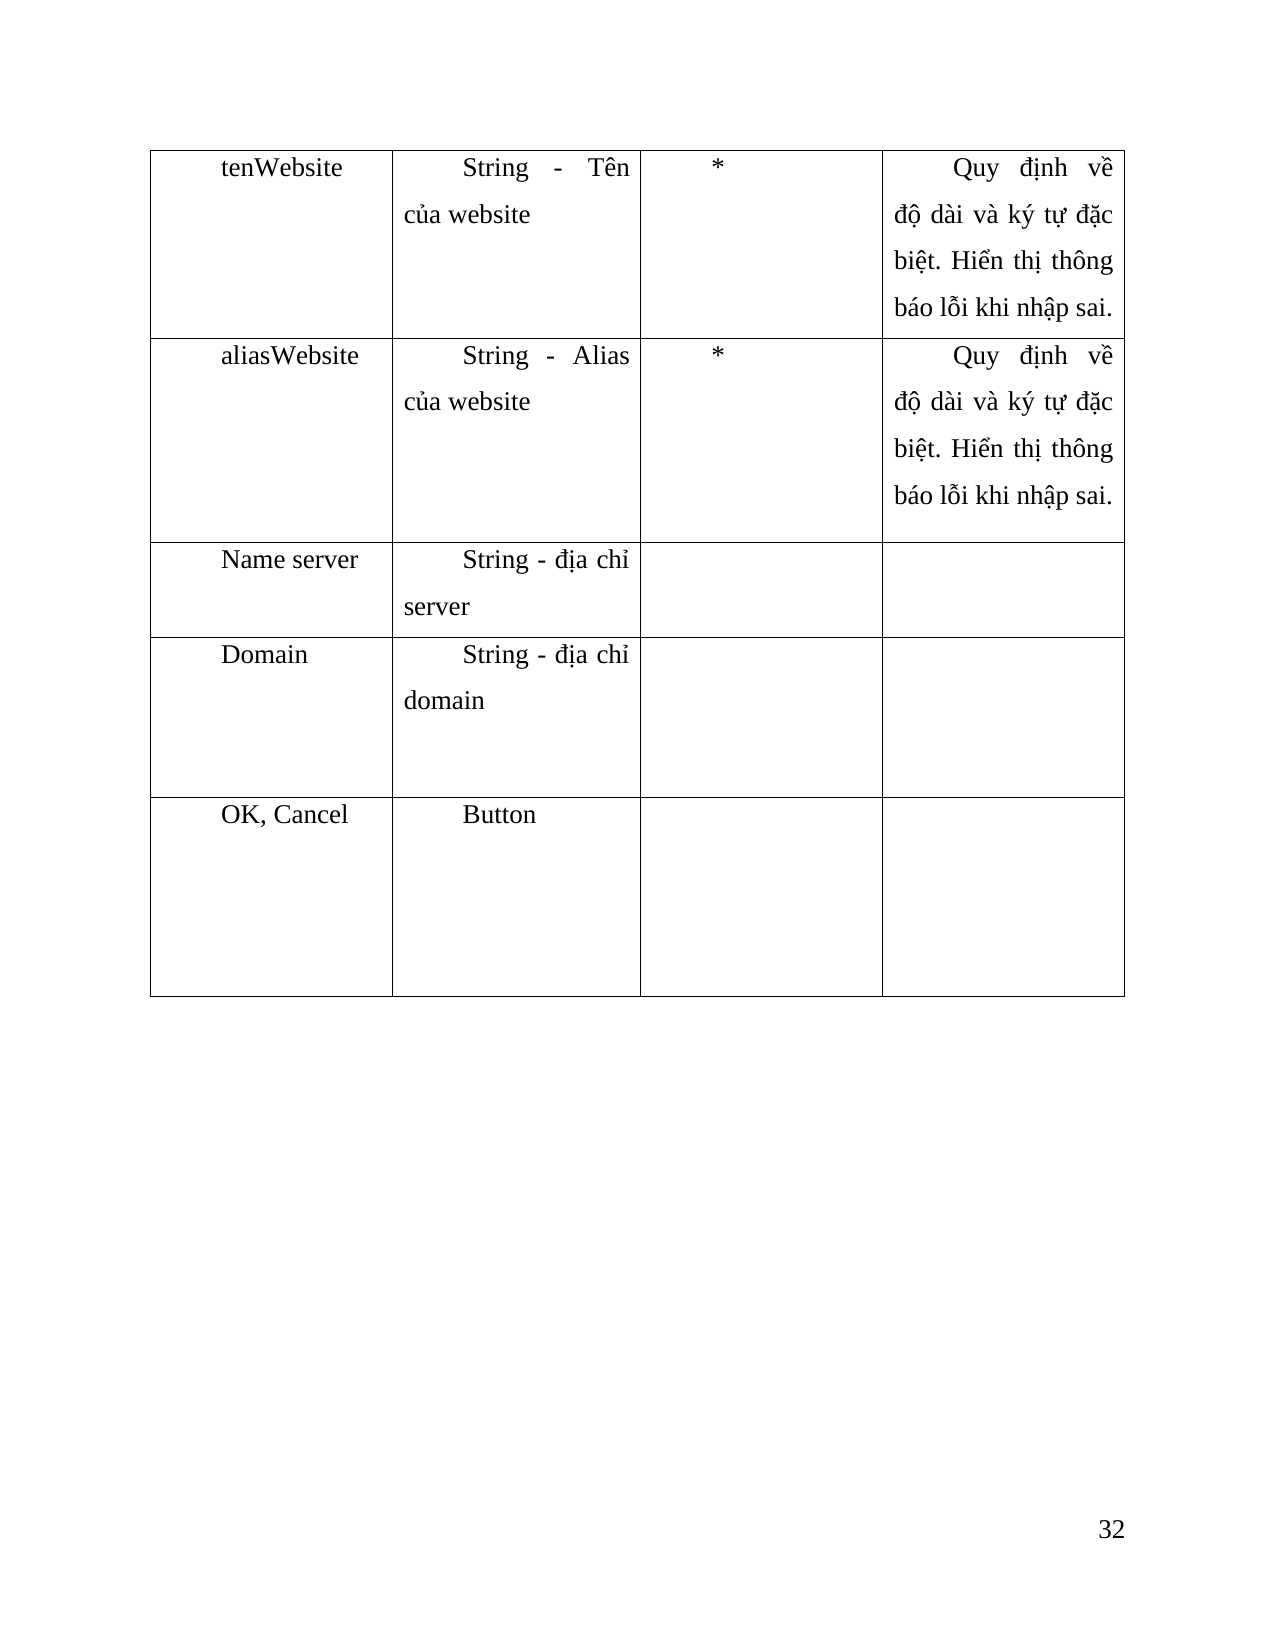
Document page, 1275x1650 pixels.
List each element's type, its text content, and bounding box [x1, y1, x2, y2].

table_cell String - Tên của website [393, 151, 640, 338]
table_cell tenWebsite [151, 151, 392, 338]
table_cell [883, 798, 1124, 996]
table_cell OK, Cancel [151, 798, 392, 996]
table_cell * [641, 339, 882, 542]
table_cell Name server [151, 543, 392, 637]
table_cell String - địa chỉ server [393, 543, 640, 637]
table_cell aliasWebsite [151, 339, 392, 542]
table_cell Button [393, 798, 640, 996]
table_cell [883, 638, 1124, 797]
table_cell [641, 638, 882, 797]
table_cell Quy định về độ dài và ký tự đặc biệt. Hiển thị thông báo lỗi khi nhập sai. [883, 151, 1124, 338]
table_cell String - địa chỉ domain [393, 638, 640, 797]
table_cell [641, 543, 882, 637]
table_cell * [641, 151, 882, 338]
table_cell Quy định về độ dài và ký tự đặc biệt. Hiển thị thông báo lỗi khi nhập sai. [883, 339, 1124, 542]
table_cell String - Alias của website [393, 339, 640, 542]
table_cell [641, 798, 882, 996]
table_cell [883, 543, 1124, 637]
table_cell Domain [151, 638, 392, 797]
